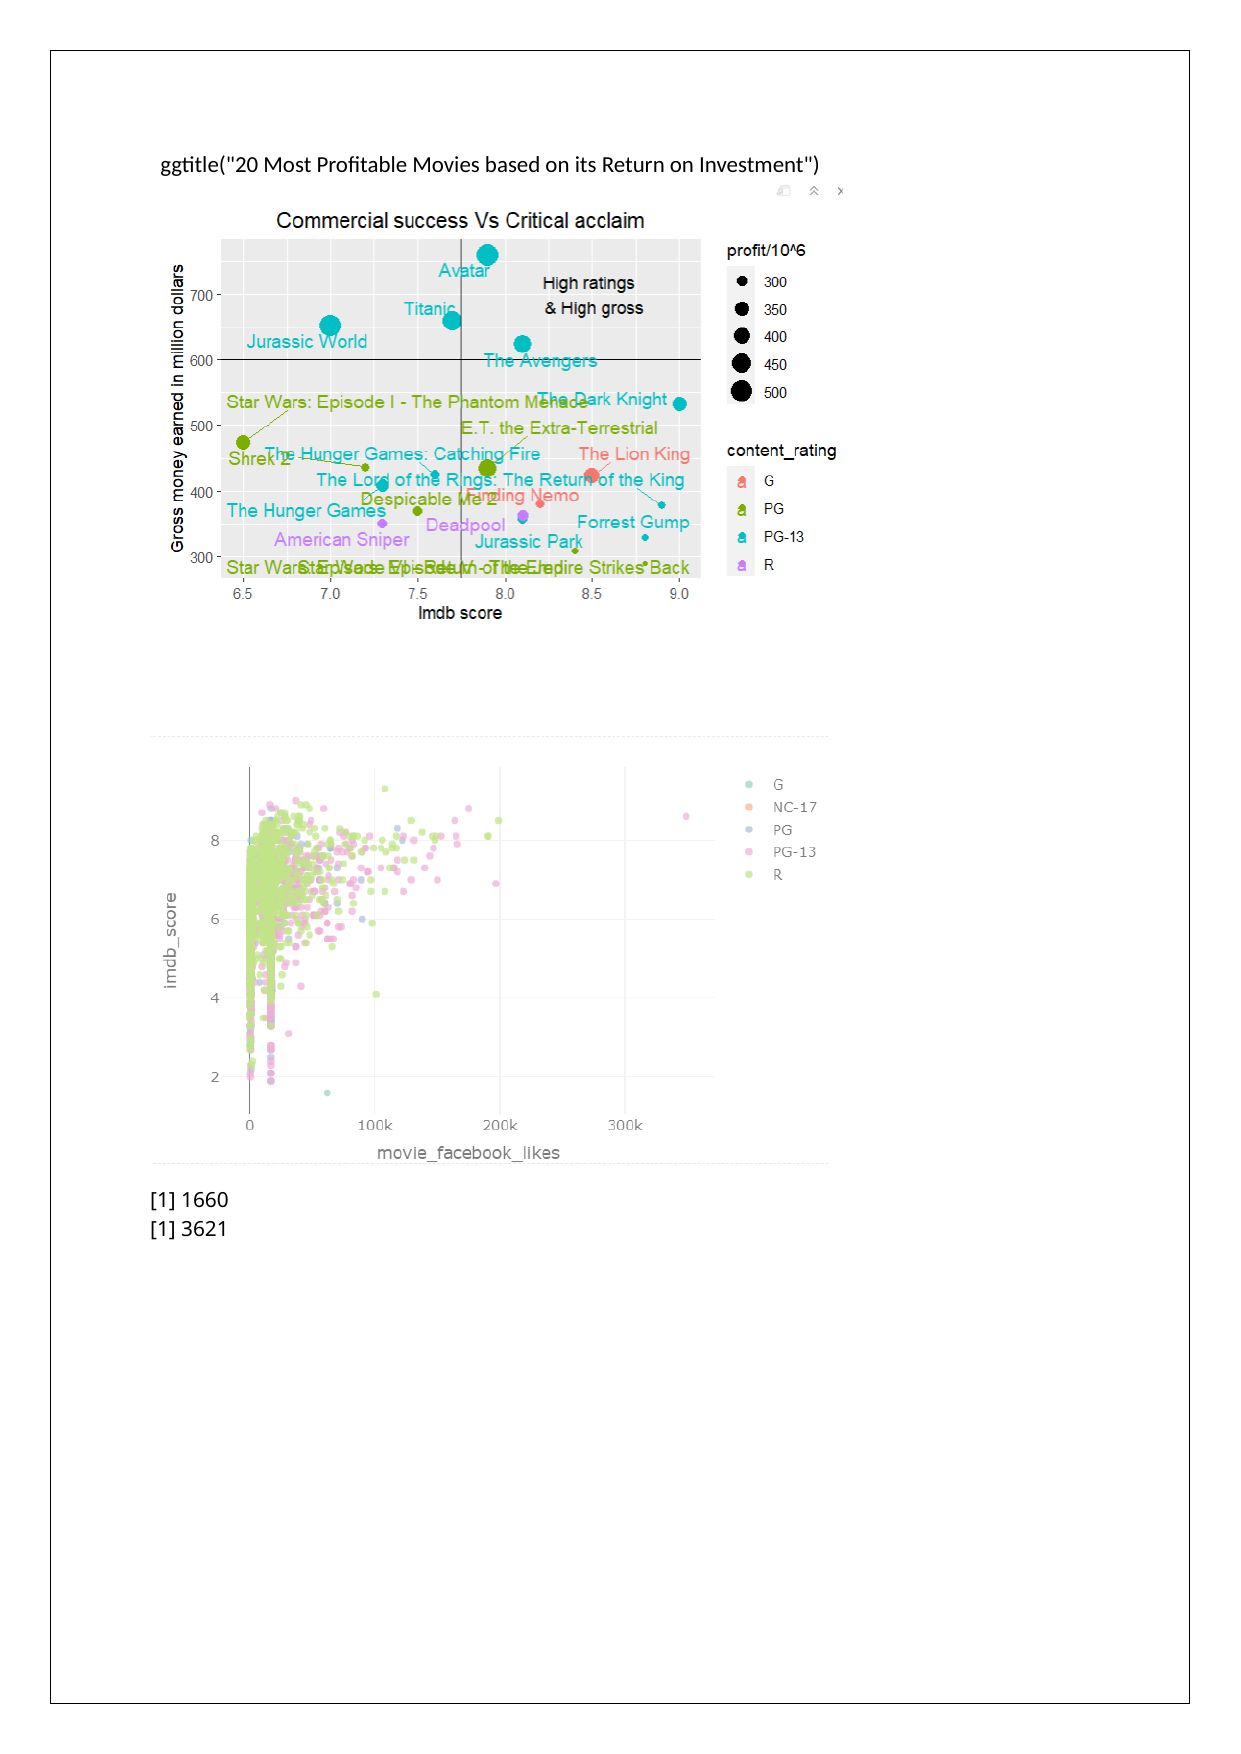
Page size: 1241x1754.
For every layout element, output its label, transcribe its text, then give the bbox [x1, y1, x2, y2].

text [1] 1660 [150, 1186, 1090, 1214]
text [1] 3621 [150, 1214, 1090, 1242]
picture [150, 180, 843, 624]
picture [150, 736, 829, 1167]
